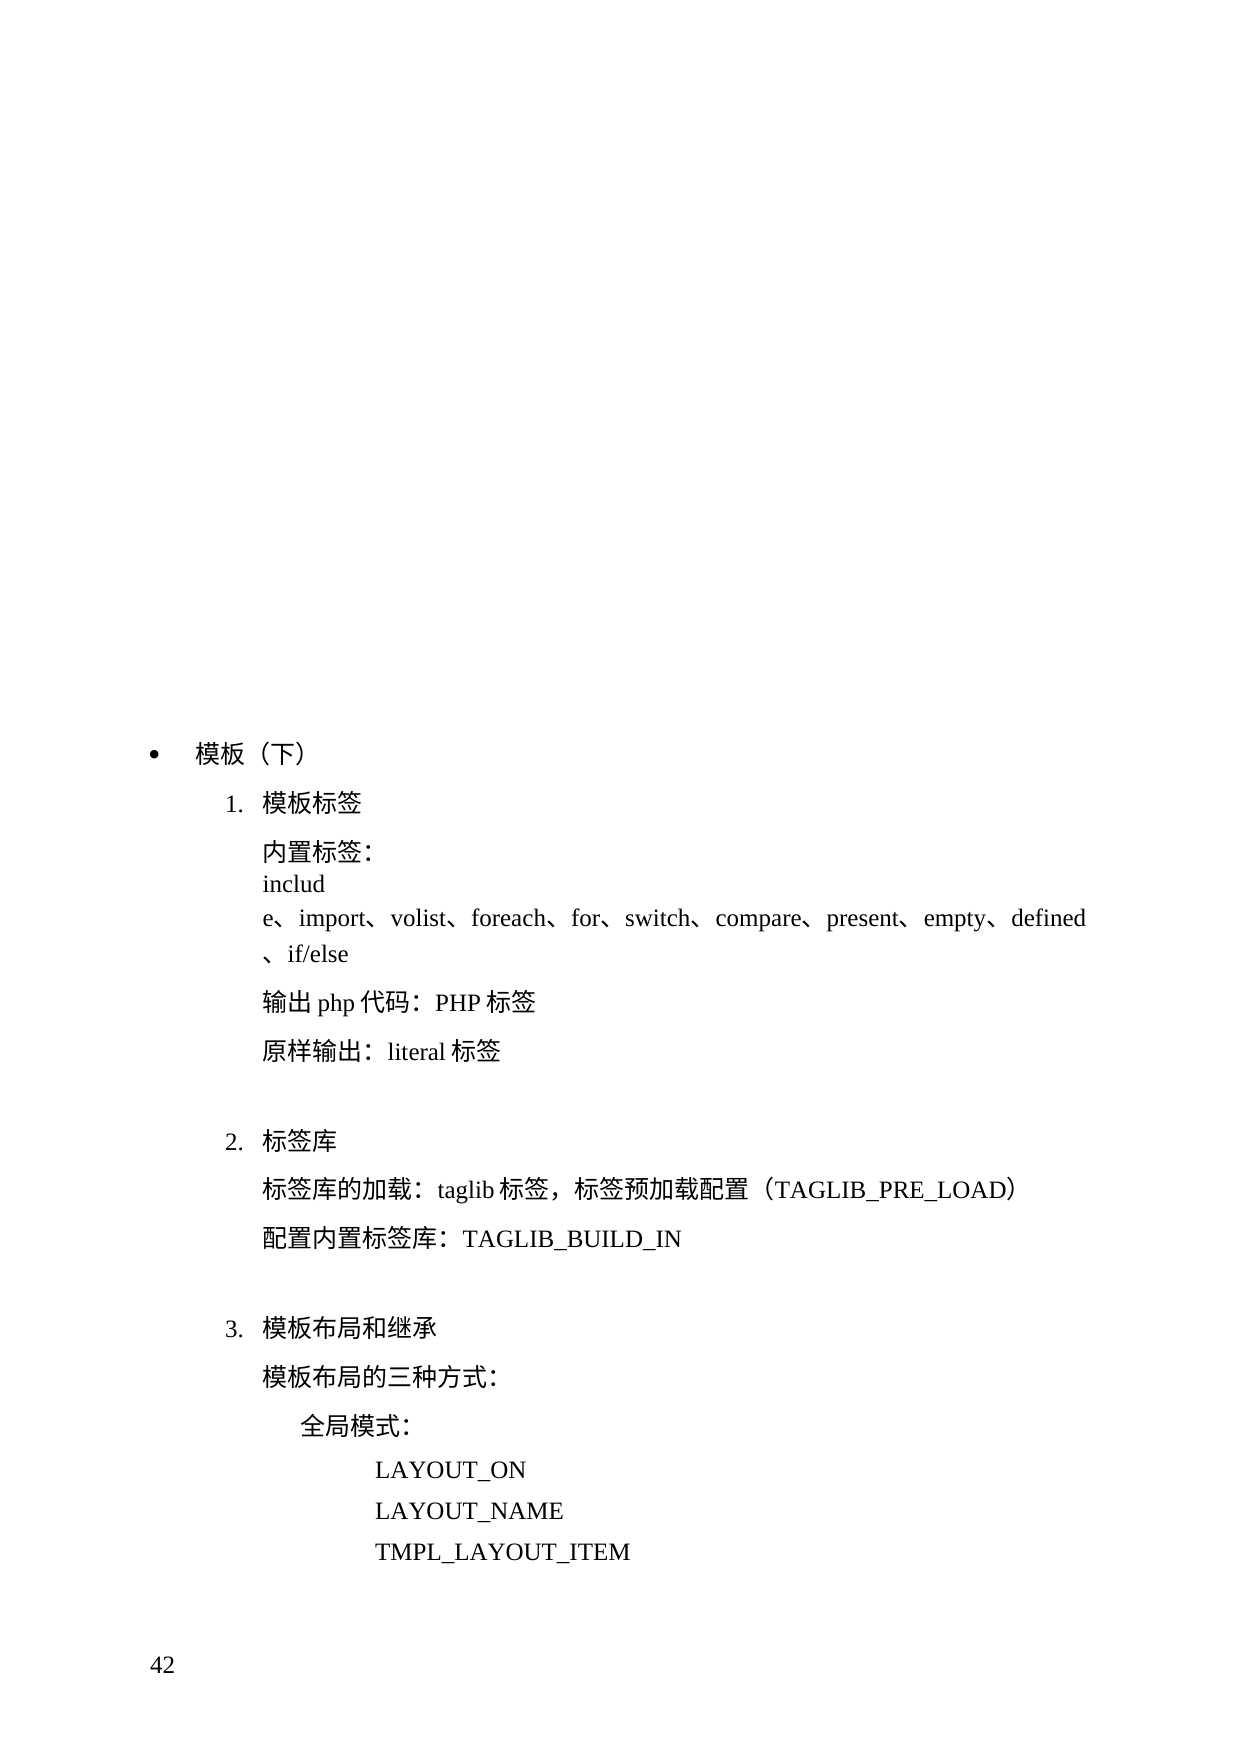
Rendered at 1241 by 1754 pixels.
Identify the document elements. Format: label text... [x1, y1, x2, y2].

list LAYOUT_NAME [337, 1496, 1090, 1525]
list 标签库 [225, 1121, 1090, 1157]
list 模板标签 [225, 784, 1090, 820]
list 模板布局的三种方式： [262, 1357, 1090, 1394]
list 模板布局和继承 [225, 1309, 1090, 1345]
list 模板（下） [150, 735, 1090, 771]
list 输出php代码：PHP标签 [262, 982, 1090, 1019]
list 全局模式： [262, 1406, 1090, 1442]
list 内置标签：include、import、volist、foreach、for、switch、compare、present、empty、defined、if/else [262, 832, 1090, 970]
list 标签库的加载：taglib标签，标签预加载配置（TAGLIB_PRE_LOAD） [262, 1170, 1090, 1206]
list 原样输出：literal标签 [262, 1031, 1090, 1067]
list LAYOUT_ON [337, 1455, 1090, 1484]
list 配置内置标签库：TAGLIB_BUILD_IN [262, 1219, 1090, 1255]
list TMPL_LAYOUT_ITEM [337, 1537, 1090, 1566]
